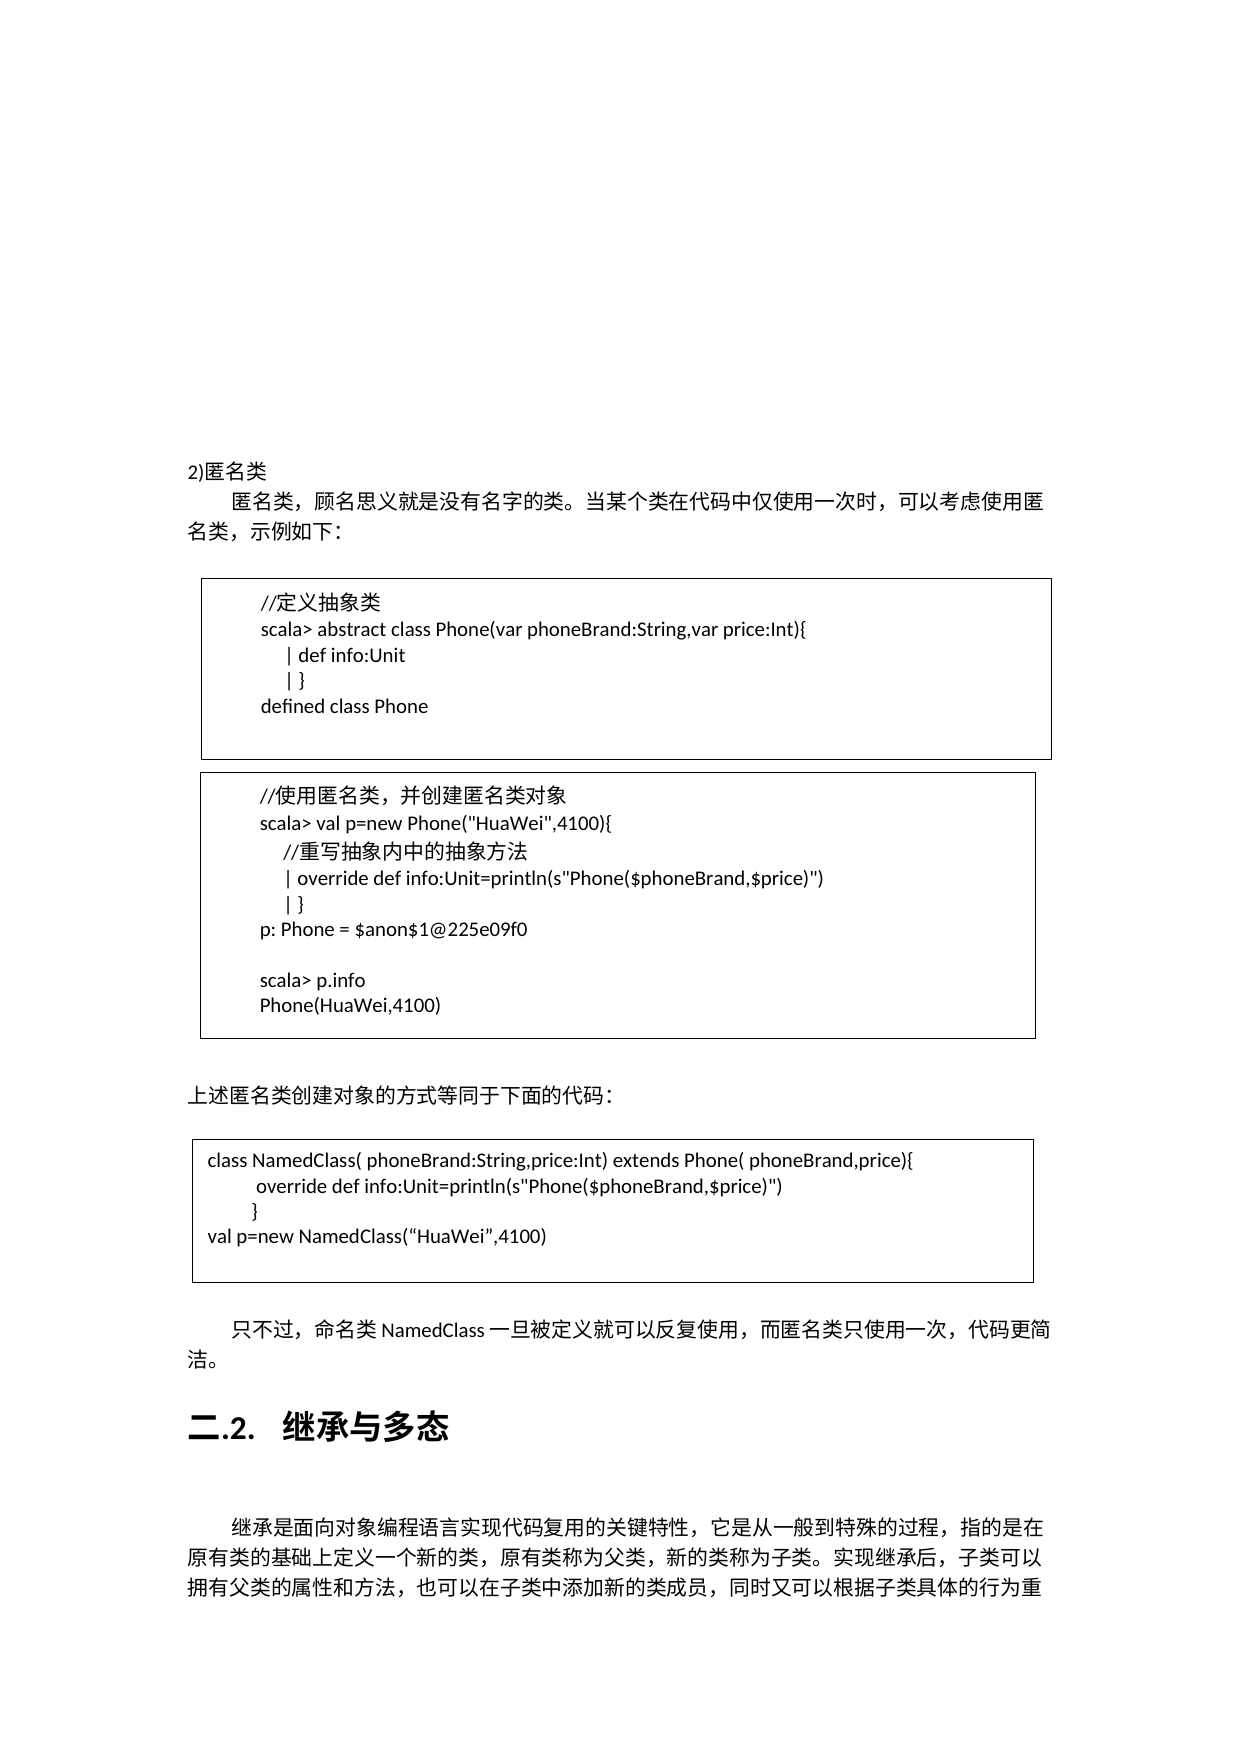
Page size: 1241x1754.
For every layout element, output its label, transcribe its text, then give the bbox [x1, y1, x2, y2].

text 匿名类，顾名思义就是没有名字的类。当某个类在代码中仅使用一次时，可以考虑使用匿名类，示例如下： [187, 485, 1053, 546]
text 只不过，命名类NamedClass一旦被定义就可以反复使用，而匿名类只使用一次，代码更简洁。 [187, 1313, 1053, 1373]
list 匿名类 [187, 455, 1053, 485]
subtitle 继承与多态 [187, 1400, 1053, 1449]
text 上述匿名类创建对象的方式等同于下面的代码： [187, 1079, 1053, 1109]
